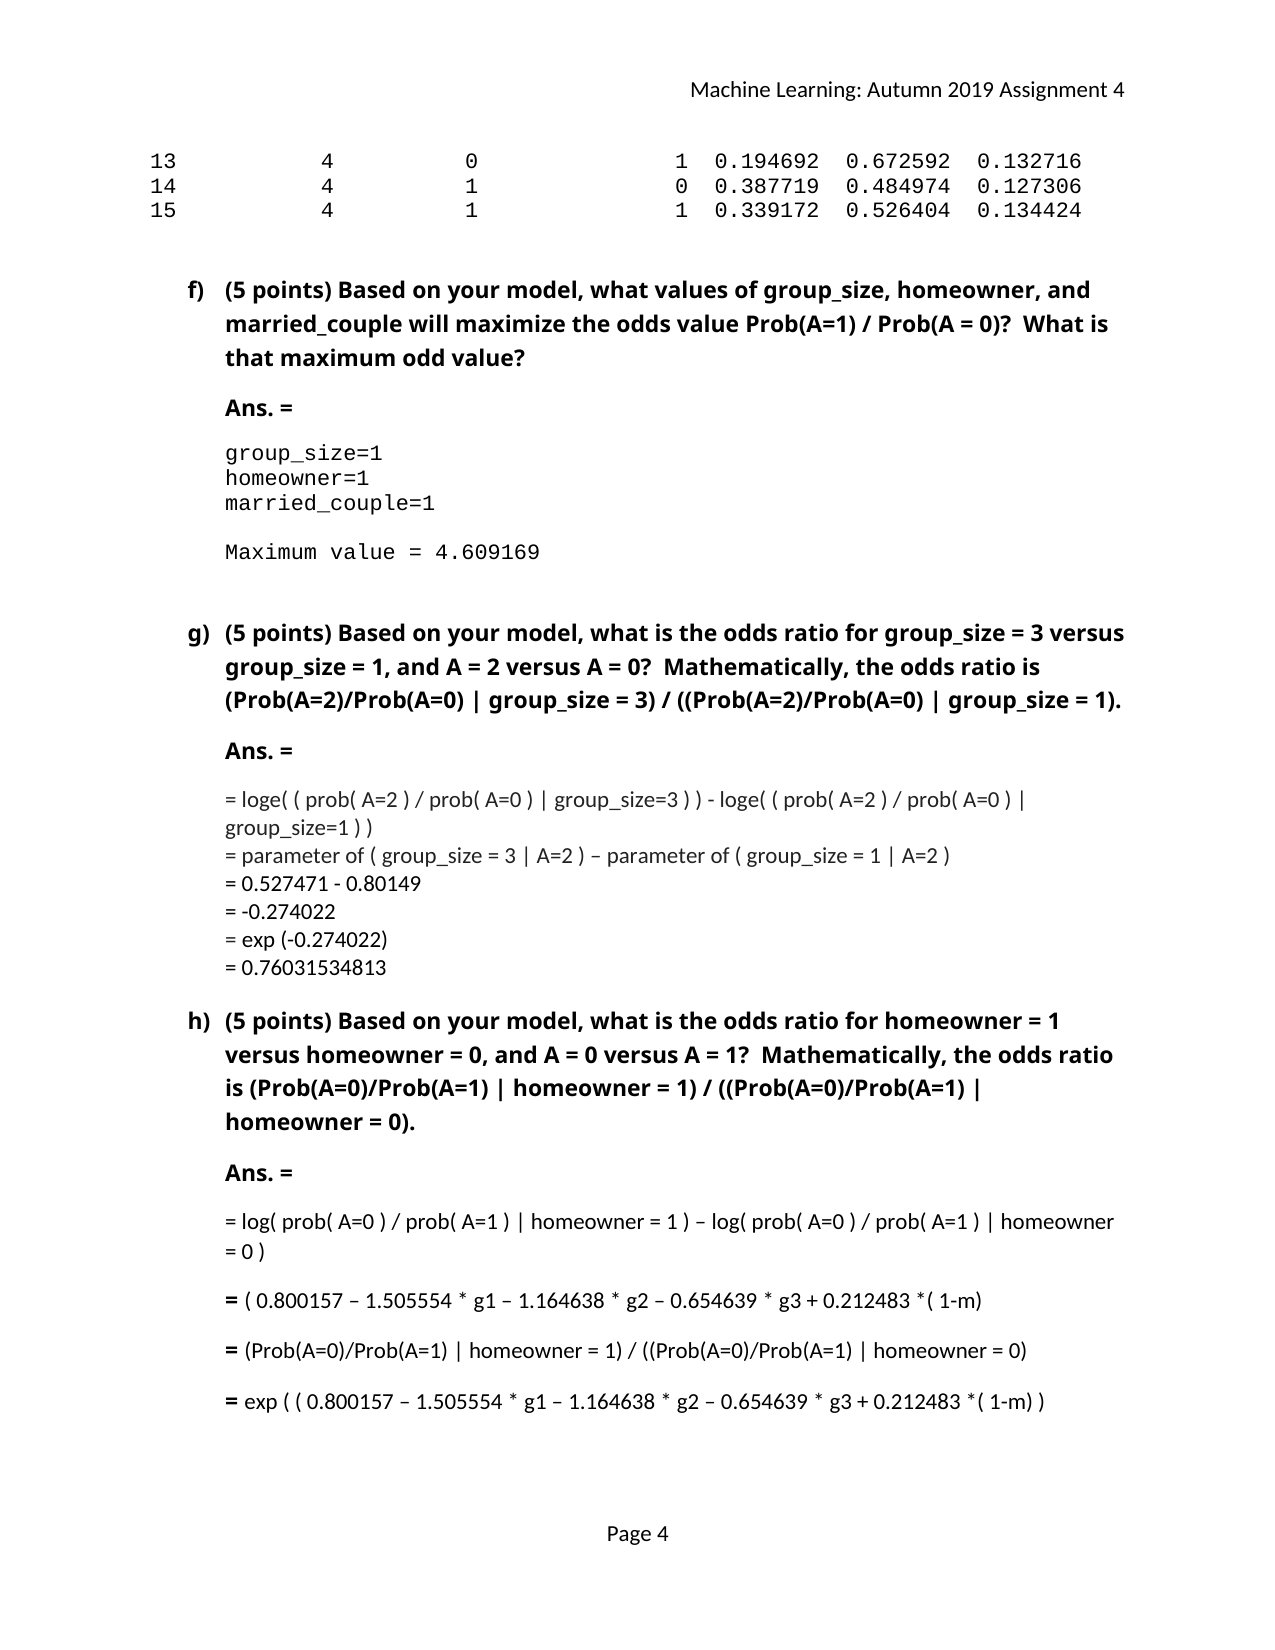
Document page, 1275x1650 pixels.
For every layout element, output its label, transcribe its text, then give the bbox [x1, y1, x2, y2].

text Ans. = [225, 392, 1125, 423]
text 15 4 1 1 0.339172 0.526404 0.134424 [150, 199, 1125, 224]
text = loge( ( prob( A=2 ) / prob( A=0 ) | group_size=3 ) ) - loge( ( prob( A=2 ) / prob( A=0 ) | group_size=1 ) ) [225, 785, 1125, 841]
text = (Prob(A=0)/Prob(A=1) | homeowner = 1) / ((Prob(A=0)/Prob(A=1) | homeowner = 0) [225, 1334, 1125, 1366]
text = ( 0.800157 – 1.505554 * g1 – 1.164638 * g2 – 0.654639 * g3 + 0.212483 *( 1-m) [225, 1284, 1125, 1315]
text = log( prob( A=0 ) / prob( A=1 ) | homeowner = 1 ) – log( prob( A=0 ) / prob( A=1 ) | homeowner = 0 ) [225, 1207, 1125, 1265]
text = -0.274022 [225, 897, 1125, 925]
text Ans. = [225, 734, 1125, 766]
text = 0.527471 - 0.80149 [225, 869, 1125, 897]
text married_couple=1 [225, 492, 1125, 517]
text = 0.76031534813 [225, 953, 1125, 981]
list (5 points) Based on your model, what is the odds ratio for group_size = 3 versus group_size = 1, and A = 2 versus A = 0? Mathematically, the odds ratio is (Prob(A=2)/Prob(A=0) | group_size = 3) / ((Prob(A=2)/Prob(A=0) | group_size = 1). [187, 617, 1125, 715]
text group_size=1 [225, 442, 1125, 467]
text Ans. = [225, 1156, 1125, 1188]
text = exp (-0.274022) [225, 925, 1125, 953]
text = exp ( ( 0.800157 – 1.505554 * g1 – 1.164638 * g2 – 0.654639 * g3 + 0.212483 *( 1-m) ) [225, 1385, 1125, 1416]
text = parameter of ( group_size = 3 | A=2 ) – parameter of ( group_size = 1 | A=2 ) [225, 841, 1125, 869]
list (5 points) Based on your model, what values of group_size, homeowner, and married_couple will maximize the odds value Prob(A=1) / Prob(A = 0)? What is that maximum odd value? [187, 274, 1125, 373]
text 13 4 0 1 0.194692 0.672592 0.132716 [150, 150, 1125, 175]
list (5 points) Based on your model, what is the odds ratio for homeowner = 1 versus homeowner = 0, and A = 0 versus A = 1? Mathematically, the odds ratio is (Prob(A=0)/Prob(A=1) | homeowner = 1) / ((Prob(A=0)/Prob(A=1) | homeowner = 0). [187, 1005, 1125, 1137]
text 14 4 1 0 0.387719 0.484974 0.127306 [150, 175, 1125, 199]
text homeowner=1 [225, 467, 1125, 492]
text Maximum value = 4.609169 [225, 541, 1125, 566]
